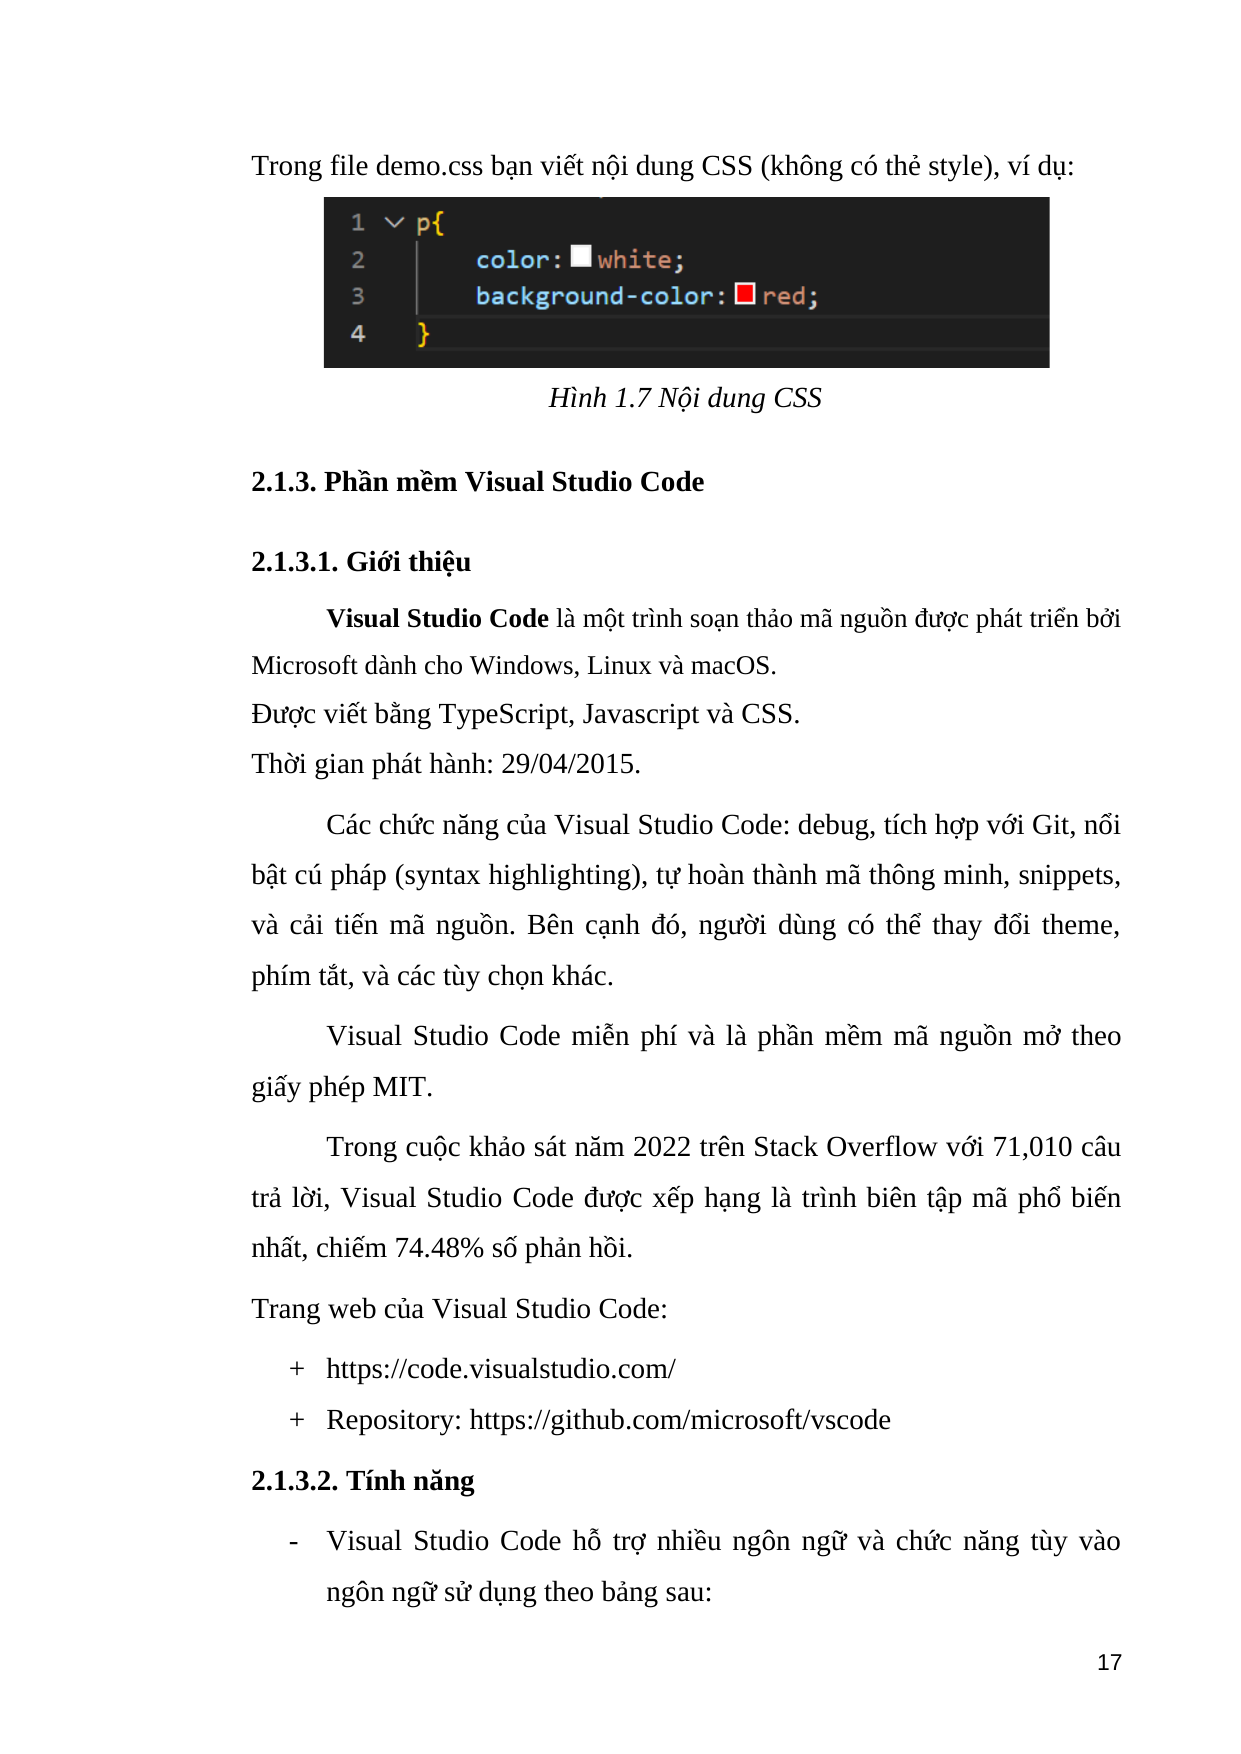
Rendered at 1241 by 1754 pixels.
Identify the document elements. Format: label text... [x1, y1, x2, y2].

text Visual Studio Code là một trình soạn thảo mã nguồn được phát triển bởi Microsoft dành cho Windows, Linux và macOS. [251, 602, 1122, 680]
text Trang web của Visual Studio Code: [251, 1291, 1122, 1324]
list Repository: https://github.com/microsoft/vscode [288, 1402, 1122, 1435]
text Thời gian phát hành: 29/04/2015. [251, 746, 1122, 779]
subtitle 2.1.3.1. Giới thiệu [251, 544, 1122, 577]
picture [323, 197, 1050, 368]
text Trong cuộc khảo sát năm 2022 trên Stack Overflow với 71,010 câu trả lời, Visual Studio Code được xếp hạng là trình biên tập mã phổ biến nhất, chiếm 74.48% số phản hồi. [251, 1129, 1122, 1264]
text Được viết bằng TypeScript, Javascript và CSS. [251, 696, 1122, 729]
subtitle 2.1.3. Phần mềm Visual Studio Code [251, 464, 1122, 498]
subtitle 2.1.3.2. Tính năng [251, 1463, 1122, 1496]
text Các chức năng của Visual Studio Code: debug, tích hợp với Git, nổi bật cú pháp (syntax highlighting), tự hoàn thành mã thông minh, snippets, và cải tiến mã nguồn. Bên cạnh đó, người dùng có thể thay đổi theme, phím tắt, và các tùy chọn khác. [251, 807, 1122, 991]
list https://code.visualstudio.com/ [288, 1352, 1122, 1385]
list Visual Studio Code hỗ trợ nhiều ngôn ngữ và chức năng tùy vào ngôn ngữ sử dụng theo bảng sau: [288, 1523, 1122, 1607]
text Trong file demo.css bạn viết nội dung CSS (không có thẻ style), ví dụ: [251, 148, 1122, 181]
text Visual Studio Code miễn phí và là phần mềm mã nguồn mở theo giấy phép MIT. [251, 1018, 1122, 1102]
text Hình 1.7 Nội dung CSS [251, 381, 1122, 414]
